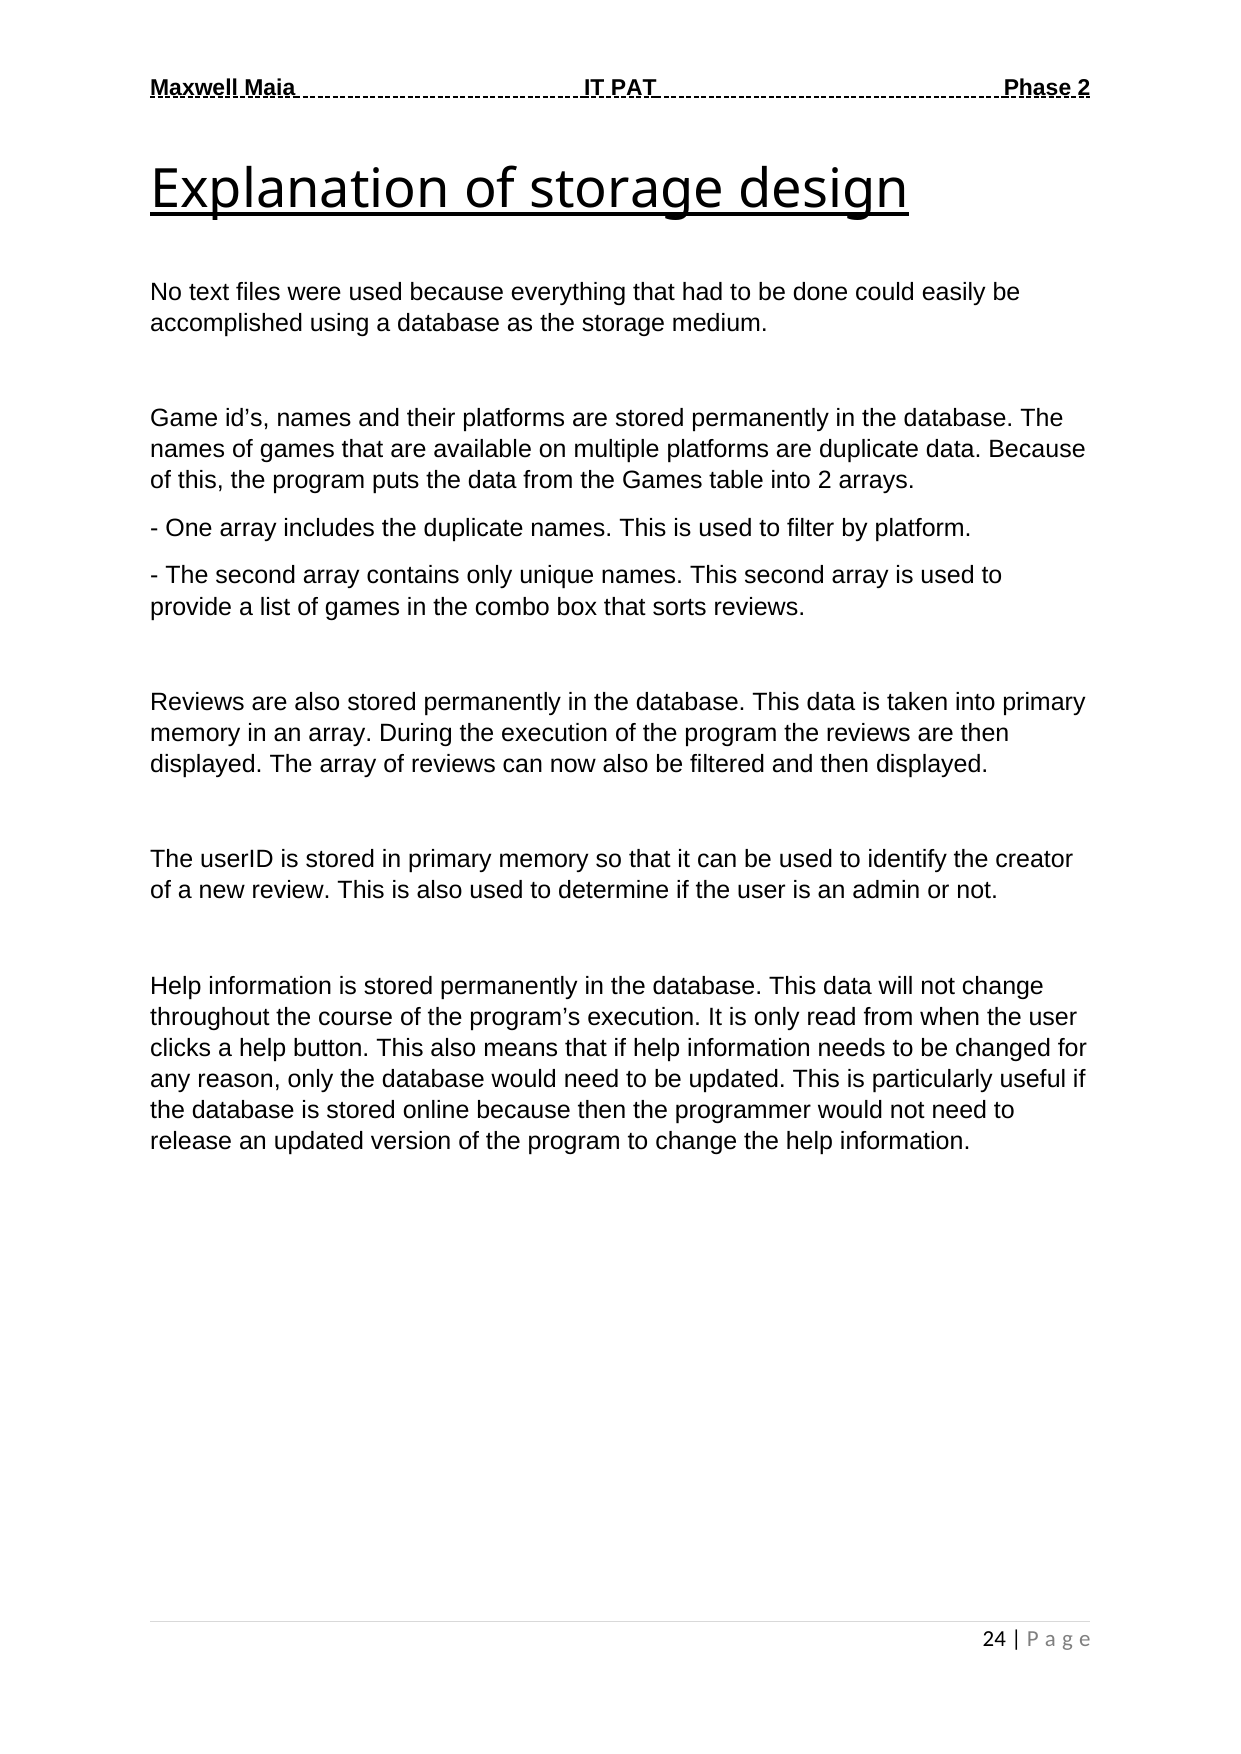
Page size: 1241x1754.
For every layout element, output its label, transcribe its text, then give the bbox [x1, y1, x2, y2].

text No text files were used because everything that had to be done could easily be accomplished using a database as the storage medium. [150, 276, 1090, 336]
text Game id’s, names and their platforms are stored permanently in the database. The names of games that are available on multiple platforms are duplicate data. Because of this, the program puts the data from the Games table into 2 arrays. [150, 403, 1090, 494]
text The userID is stored in primary memory so that it can be used to identify the creator of a new review. This is also used to determine if the user is an admin or not. [150, 844, 1090, 904]
text - The second array contains only unique names. This second array is used to provide a list of games in the combo box that sorts reviews. [150, 560, 1090, 620]
text - One array includes the duplicate names. This is used to filter by platform. [150, 513, 1090, 541]
text Help information is stored permanently in the database. This data will not change throughout the course of the program’s execution. It is only read from when the user clicks a help button. This also means that if help information needs to be changed for any reason, only the database would need to be updated. This is particularly useful if the database is stored online because then the programmer would not need to release an updated version of the program to change the help information. [150, 971, 1090, 1155]
text Reviews are also stored permanently in the database. This data is taken into primary memory in an array. During the execution of the program the reviews are then displayed. The array of reviews can now also be filtered and then displayed. [150, 687, 1090, 778]
subtitle Explanation of storage design [150, 150, 1090, 224]
